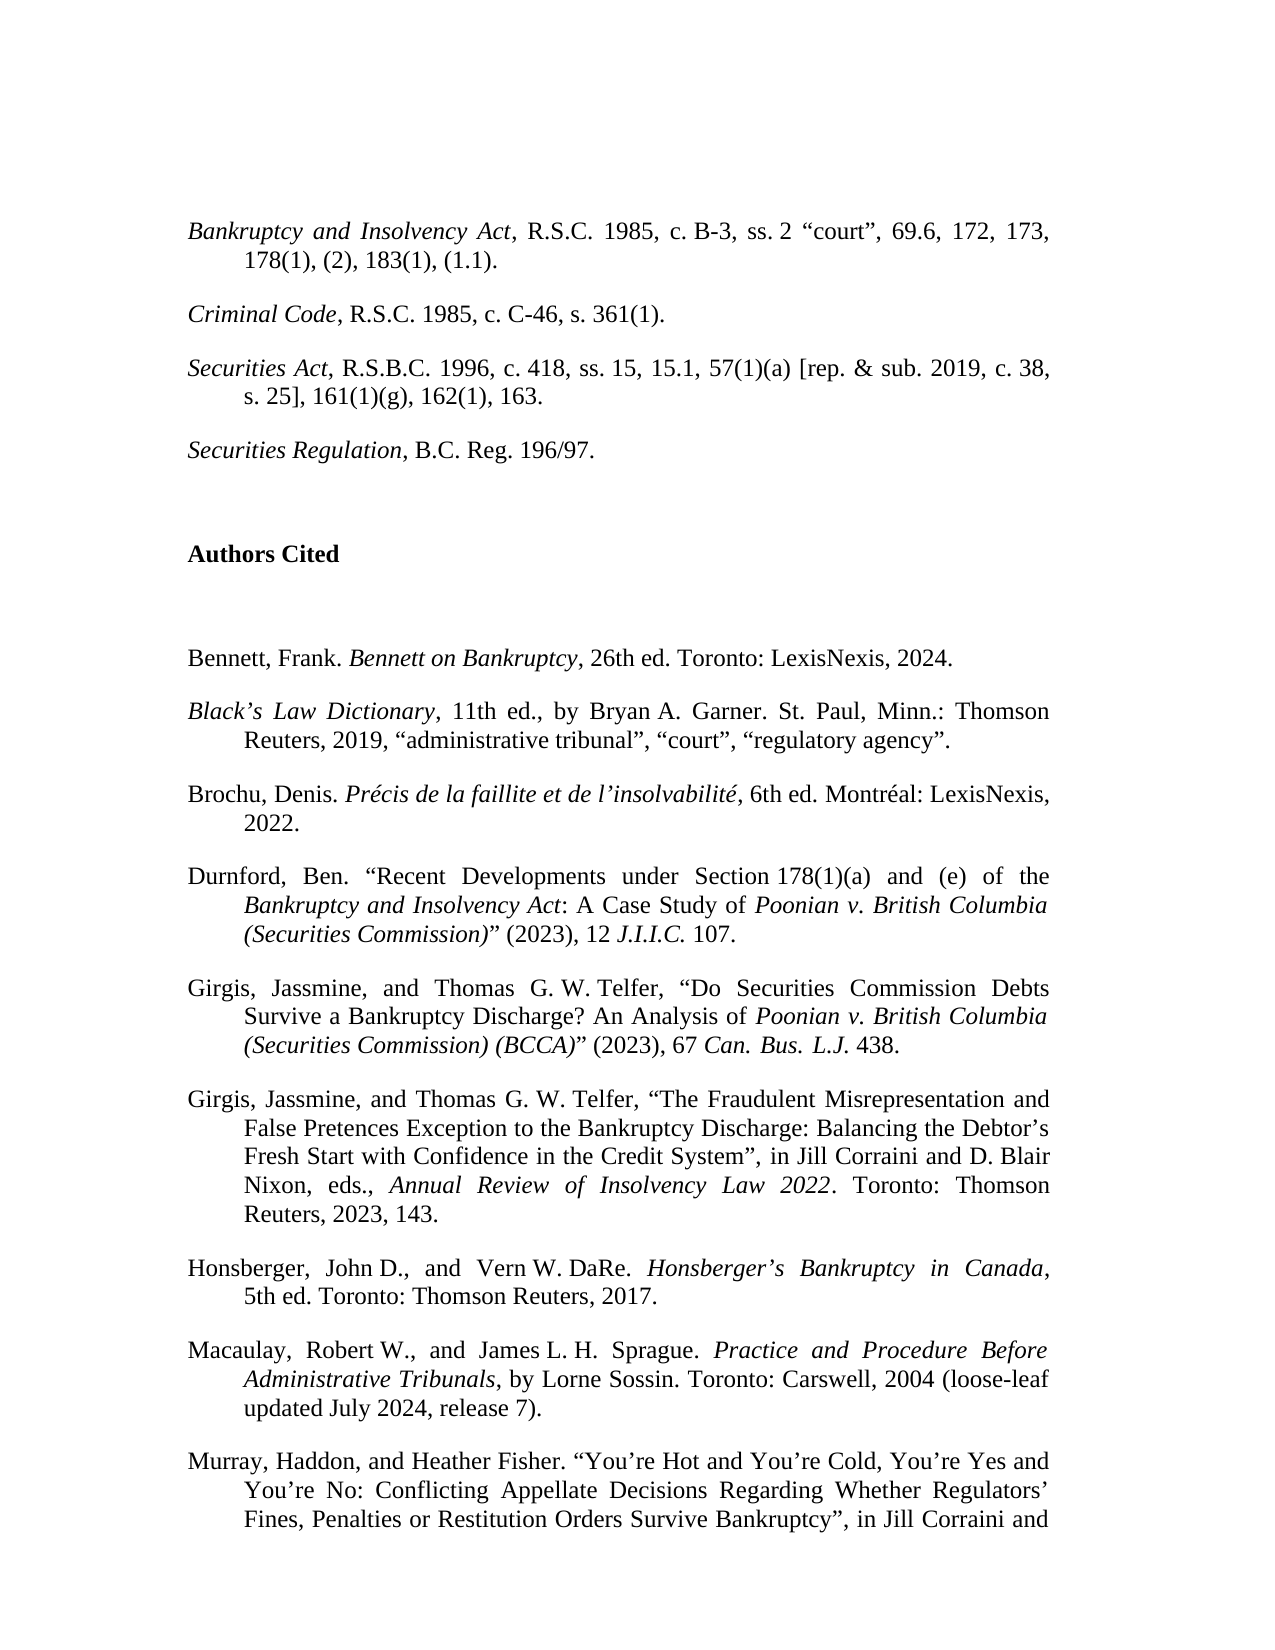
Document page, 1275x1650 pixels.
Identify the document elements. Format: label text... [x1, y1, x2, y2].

text Bennett, Frank. Bennett on Bankruptcy, 26th ed. Toronto: LexisNexis, 2024. [187, 643, 1050, 671]
text Durnford, Ben. “Recent Developments under Section 178(1)(a) and (e) of the Bankruptcy and Insolvency Act: A Case Study of Poonian v. British Columbia (Securities Commission)” (2023), 12 J.I.I.C. 107. [187, 861, 1050, 948]
text Brochu, Denis. Précis de la faillite et de l’insolvabilité, 6th ed. Montréal: LexisNexis, 2022. [187, 779, 1050, 836]
text Securities Regulation, B.C. Reg. 196/97. [187, 435, 1050, 464]
text Girgis, Jassmine, and Thomas G. W. Telfer, “Do Securities Commission Debts Survive a Bankruptcy Discharge? An Analysis of Poonian v. British Columbia (Securities Commission) (BCCA)” (2023), 67 Can. Bus. L.J. 438. [187, 973, 1050, 1059]
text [187, 1446, 1050, 1533]
text Honsberger, John D., and Vern W. DaRe. Honsberger’s Bankruptcy in Canada, 5th ed. Toronto: Thomson Reuters, 2017. [187, 1253, 1050, 1310]
text Black’s Law Dictionary, 11th ed., by Bryan A. Garner. St. Paul, Minn.: Thomson Reuters, 2019, “administrative tribunal”, “court”, “regulatory agency”. [187, 696, 1050, 754]
text Girgis, Jassmine, and Thomas G. W. Telfer, “The Fraudulent Misrepresentation and False Pretences Exception to the Bankruptcy Discharge: Balancing the Debtor’s Fresh Start with Confidence in the Credit System”, in Jill Corraini and D. Blair Nixon, eds., Annual Review of Insolvency Law 2022. Toronto: Thomson Reuters, 2023, 143. [187, 1084, 1050, 1228]
text Macaulay, Robert W., and James L. H. Sprague. Practice and Procedure Before Administrative Tribunals, by Lorne Sossin. Toronto: Carswell, 2004 (loose‐leaf updated July 2024, release 7). [187, 1335, 1050, 1421]
text Bankruptcy and Insolvency Act, R.S.C. 1985, c. B-3, ss. 2 “court”, 69.6, 172, 173, 178(1), (2), 183(1), (1.1). [187, 216, 1050, 274]
text Criminal Code, R.S.C. 1985, c. C-46, s. 361(1). [187, 299, 1050, 328]
text Securities Act, R.S.B.C. 1996, c. 418, ss. 15, 15.1, 57(1)(a) [rep. & sub. 2019, c. 38, s. 25], 161(1)(g), 162(1), 163. [187, 353, 1050, 410]
text Authors Cited [187, 539, 1050, 568]
